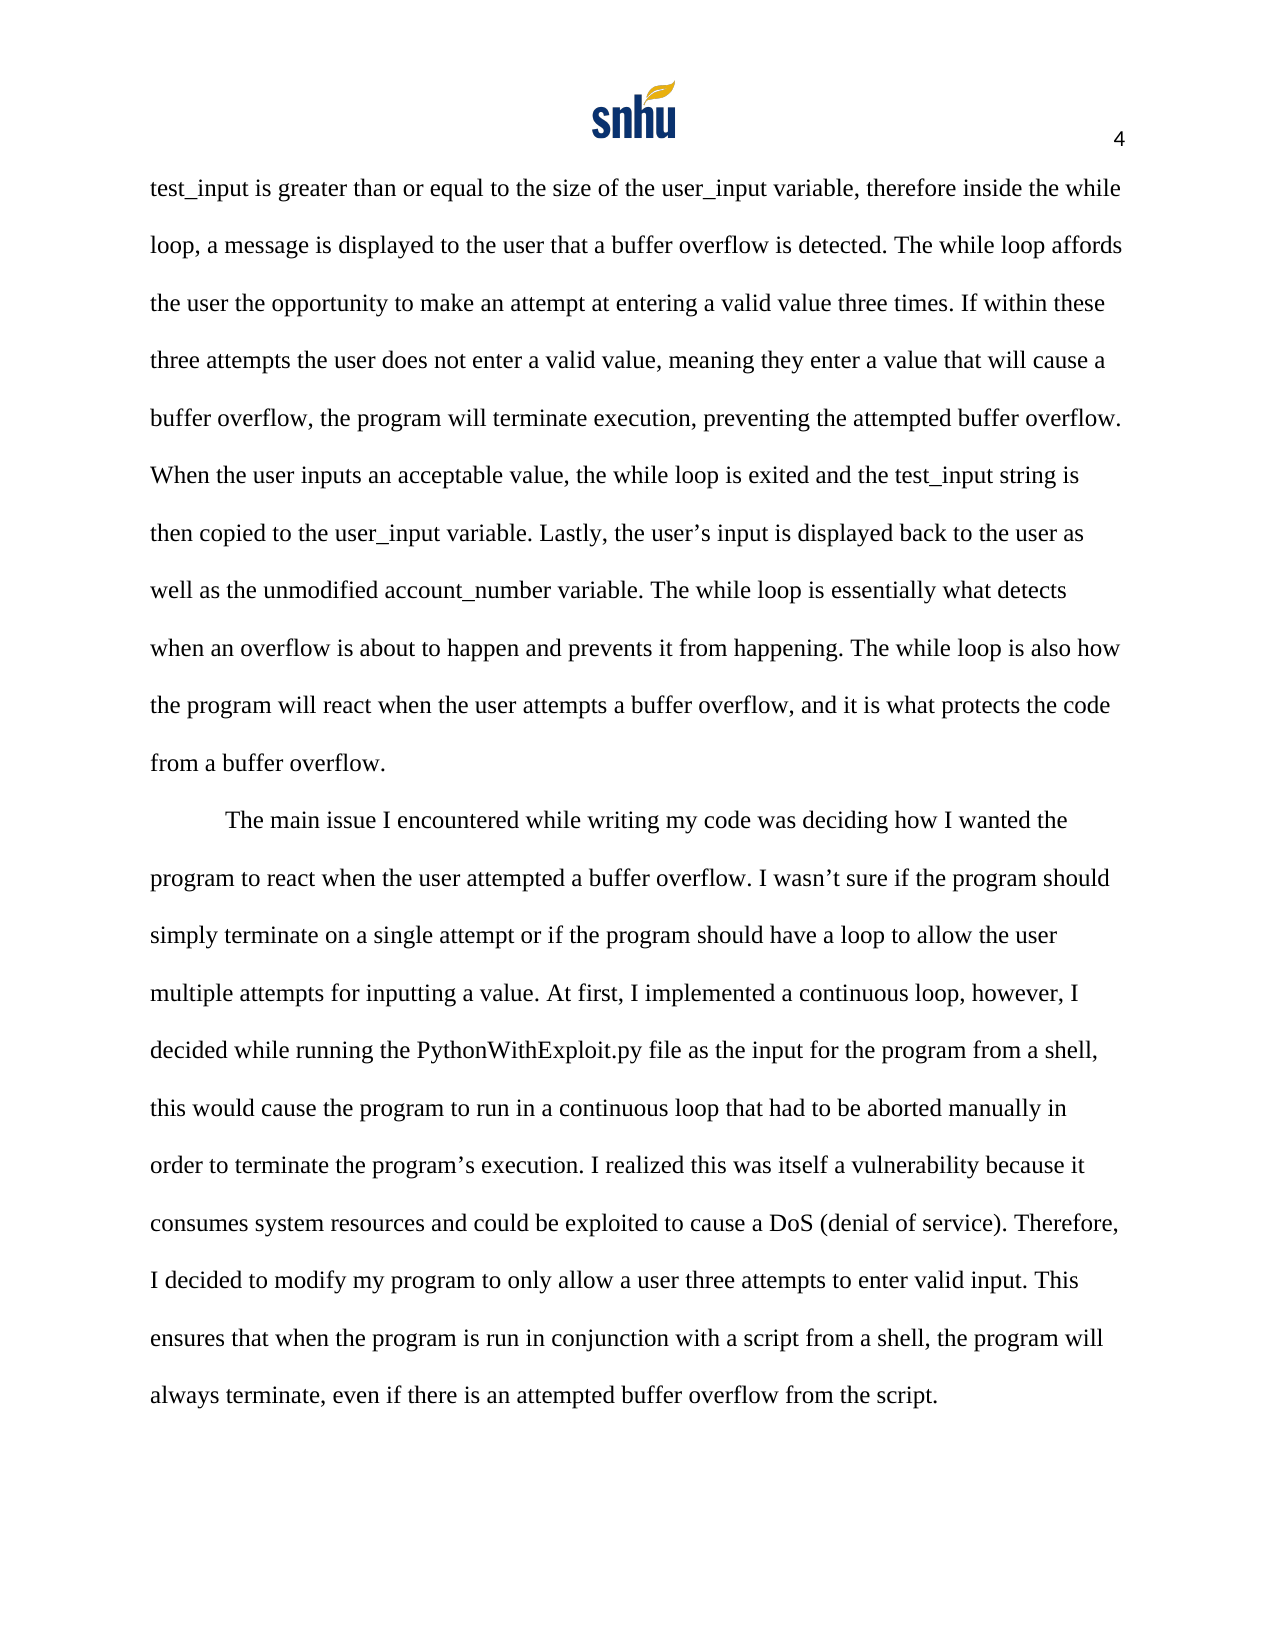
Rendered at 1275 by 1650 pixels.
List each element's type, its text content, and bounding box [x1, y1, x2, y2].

text When the user inputs an acceptable value, the while loop is exited and the test_input string is then copied to the user_input variable. Lastly, the user’s input is displayed back to the user as well as the unmodified account_number variable. The while loop is essentially what detects when an overflow is about to happen and prevents it from happening. The while loop is also how the program will react when the user attempts a buffer overflow, and it is what protects the code from a buffer overflow. [150, 461, 1125, 777]
text The main issue I encountered while writing my code was deciding how I wanted the program to react when the user attempted a buffer overflow. I wasn’t sure if the program should simply terminate on a single attempt or if the program should have a loop to allow the user multiple attempts for inputting a value. At first, I implemented a continuous loop, however, I decided while running the PythonWithExploit.py file as the input for the program from a shell, this would cause the program to run in a continuous loop that had to be aborted manually in order to terminate the program’s execution. I realized this was itself a vulnerability because it consumes system resources and could be exploited to cause a DoS (denial of service). Therefore, I decided to modify my program to only allow a user three attempts to enter valid input. This ensures that when the program is run in conjunction with a script from a shell, the program will always terminate, even if there is an attempted buffer overflow from the script. [150, 806, 1125, 1409]
picture [573, 75, 702, 147]
